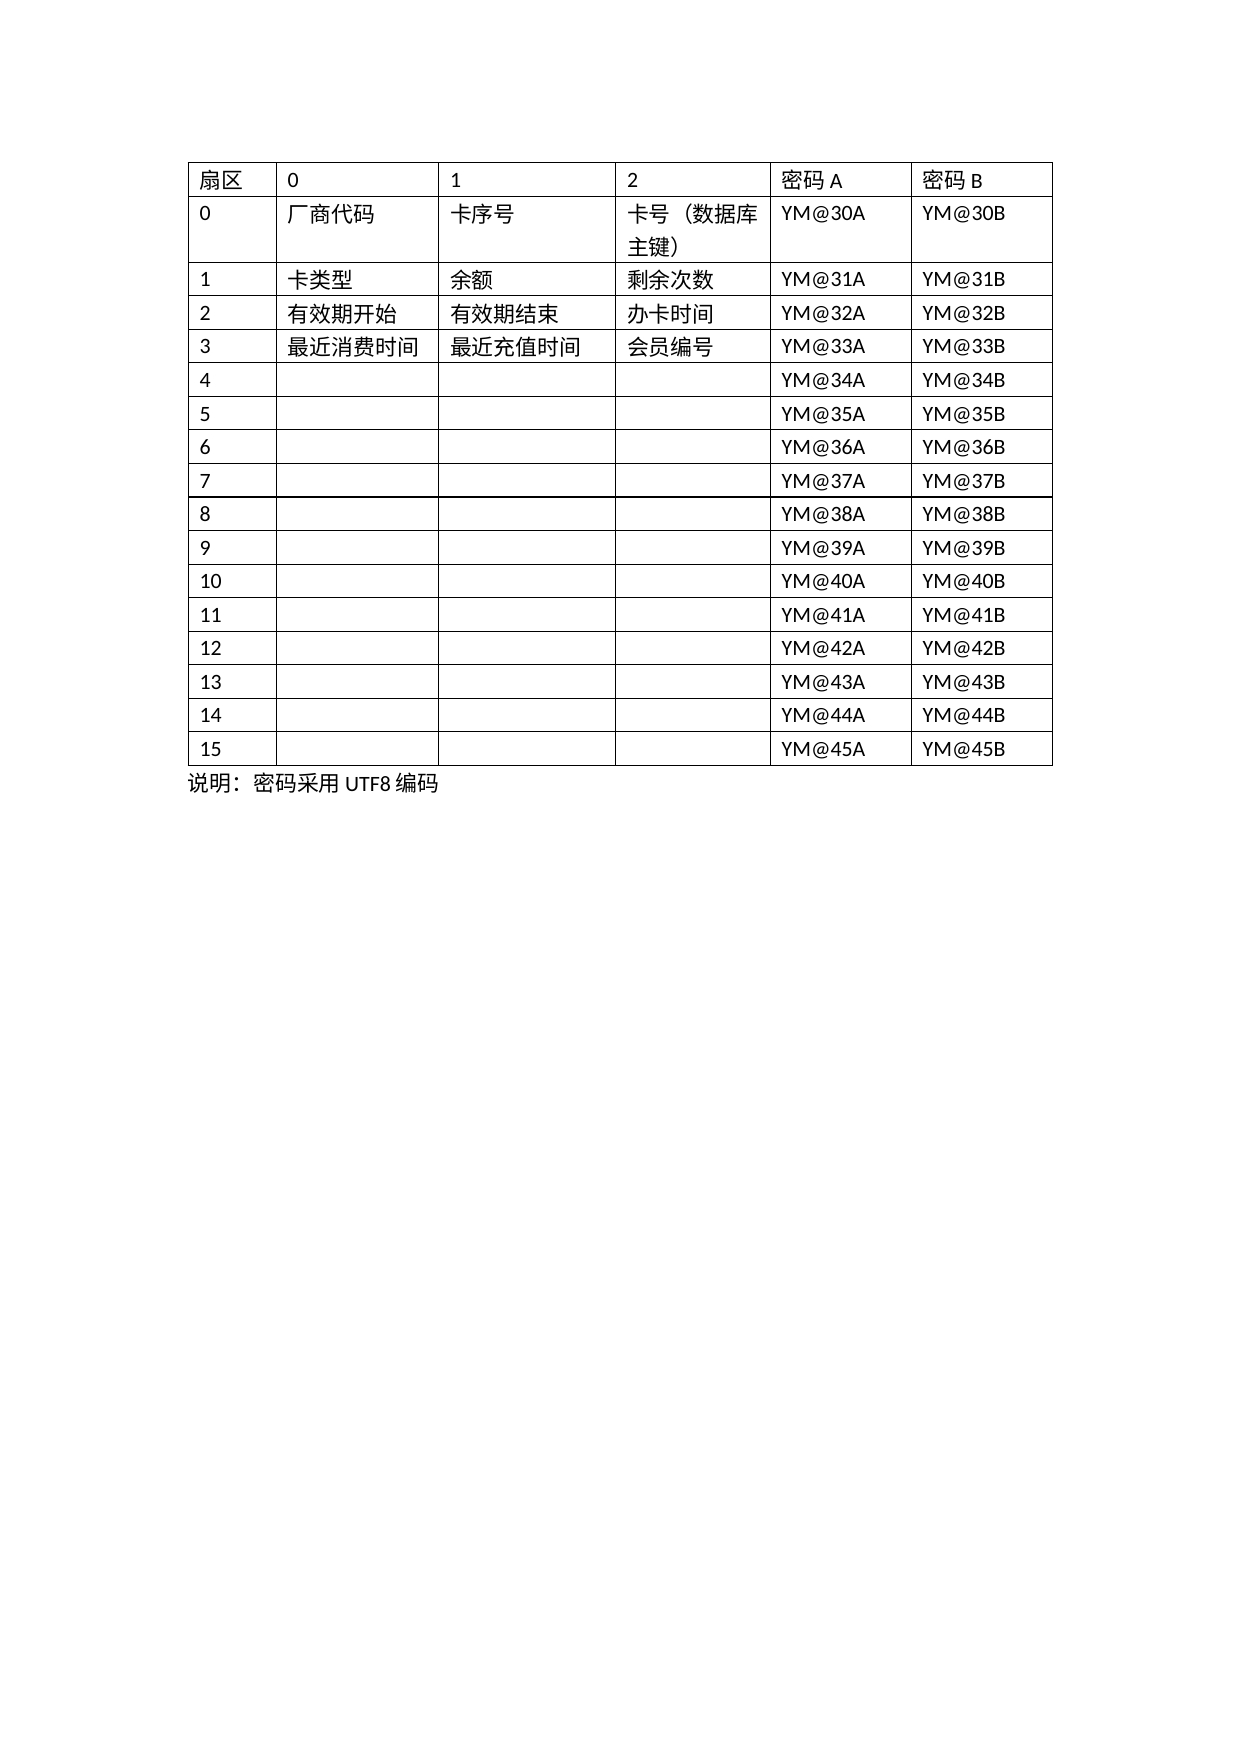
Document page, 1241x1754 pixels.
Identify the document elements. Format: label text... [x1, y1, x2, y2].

table_cell YM@39A [771, 531, 911, 563]
table_cell [277, 464, 438, 496]
table_cell [439, 531, 615, 563]
table_cell YM@41A [771, 598, 911, 631]
table_cell 11 [189, 598, 276, 631]
table_cell YM@35A [771, 397, 911, 429]
table_cell [616, 632, 770, 664]
table_cell [616, 430, 770, 463]
table_cell 办卡时间 [616, 296, 770, 329]
table_cell [616, 565, 770, 597]
table_cell [277, 565, 438, 597]
table_cell YM@31B [912, 263, 1052, 295]
table_cell YM@44A [771, 699, 911, 731]
table_cell YM@40B [912, 565, 1052, 597]
table_cell 有效期结束 [439, 296, 615, 329]
table_cell YM@43A [771, 665, 911, 698]
table_header 密码A [771, 163, 911, 196]
table_cell [439, 632, 615, 664]
table_cell [616, 498, 770, 530]
table_cell YM@36B [912, 430, 1052, 463]
table_cell 厂商代码 [277, 197, 438, 262]
table_cell 14 [189, 699, 276, 731]
table_cell [616, 732, 770, 765]
table_cell 9 [189, 531, 276, 563]
table_cell 7 [189, 464, 276, 496]
table_cell YM@34B [912, 363, 1052, 396]
table_cell 4 [189, 363, 276, 396]
table_cell YM@30B [912, 197, 1052, 262]
table_cell [277, 430, 438, 463]
table_cell [616, 699, 770, 731]
table_cell [439, 498, 615, 530]
table_cell YM@42A [771, 632, 911, 664]
table_cell YM@33B [912, 330, 1052, 362]
table_header 扇区 [189, 163, 276, 196]
table_cell 1 [189, 263, 276, 295]
table_cell [277, 699, 438, 731]
table_cell [439, 699, 615, 731]
table_cell 最近充值时间 [439, 330, 615, 362]
table_cell YM@32A [771, 296, 911, 329]
table_cell [439, 665, 615, 698]
table_cell YM@35B [912, 397, 1052, 429]
table_cell [277, 397, 438, 429]
table_cell [277, 598, 438, 631]
table_cell [439, 363, 615, 396]
table_cell [616, 531, 770, 563]
table_cell YM@39B [912, 531, 1052, 563]
table_header 密码B [912, 163, 1052, 196]
table_cell YM@36A [771, 430, 911, 463]
table_cell YM@42B [912, 632, 1052, 664]
table_cell YM@44B [912, 699, 1052, 731]
table_cell [277, 531, 438, 563]
table_cell YM@34A [771, 363, 911, 396]
table_cell YM@31A [771, 263, 911, 295]
table_cell [277, 632, 438, 664]
table_cell 8 [189, 498, 276, 530]
table_cell [616, 363, 770, 396]
table_cell [439, 598, 615, 631]
table_cell YM@43B [912, 665, 1052, 698]
table_cell [277, 732, 438, 765]
table_cell [277, 498, 438, 530]
table_cell YM@33A [771, 330, 911, 362]
table_cell [439, 565, 615, 597]
table_cell YM@45A [771, 732, 911, 765]
table_cell 最近消费时间 [277, 330, 438, 362]
table_cell [439, 464, 615, 496]
table_cell [439, 397, 615, 429]
table_cell YM@41B [912, 598, 1052, 631]
table_cell 剩余次数 [616, 263, 770, 295]
table_cell 3 [189, 330, 276, 362]
table_cell 余额 [439, 263, 615, 295]
table_cell YM@30A [771, 197, 911, 262]
table_cell [277, 363, 438, 396]
table_cell 13 [189, 665, 276, 698]
table_cell YM@37A [771, 464, 911, 496]
table_cell YM@38B [912, 498, 1052, 530]
table_header 2 [616, 163, 770, 196]
table_cell [277, 665, 438, 698]
table_cell 15 [189, 732, 276, 765]
table_cell 12 [189, 632, 276, 664]
table_cell 有效期开始 [277, 296, 438, 329]
table_cell 卡号（数据库主键） [616, 197, 770, 262]
table_cell [616, 665, 770, 698]
table_cell YM@32B [912, 296, 1052, 329]
table_cell 5 [189, 397, 276, 429]
table_cell 6 [189, 430, 276, 463]
table_cell 0 [189, 197, 276, 262]
table_cell 卡序号 [439, 197, 615, 262]
table_cell [616, 598, 770, 631]
table_cell 10 [189, 565, 276, 597]
table_cell YM@38A [771, 498, 911, 530]
table_cell 2 [189, 296, 276, 329]
text 说明：密码采用UTF8编码 [187, 766, 1053, 798]
table_cell YM@40A [771, 565, 911, 597]
table_cell [439, 430, 615, 463]
table_cell [616, 464, 770, 496]
table_header 0 [277, 163, 438, 196]
table_cell 卡类型 [277, 263, 438, 295]
table_cell [616, 397, 770, 429]
table_cell 会员编号 [616, 330, 770, 362]
table_cell [439, 732, 615, 765]
table_cell YM@37B [912, 464, 1052, 496]
table_header 1 [439, 163, 615, 196]
table_cell YM@45B [912, 732, 1052, 765]
